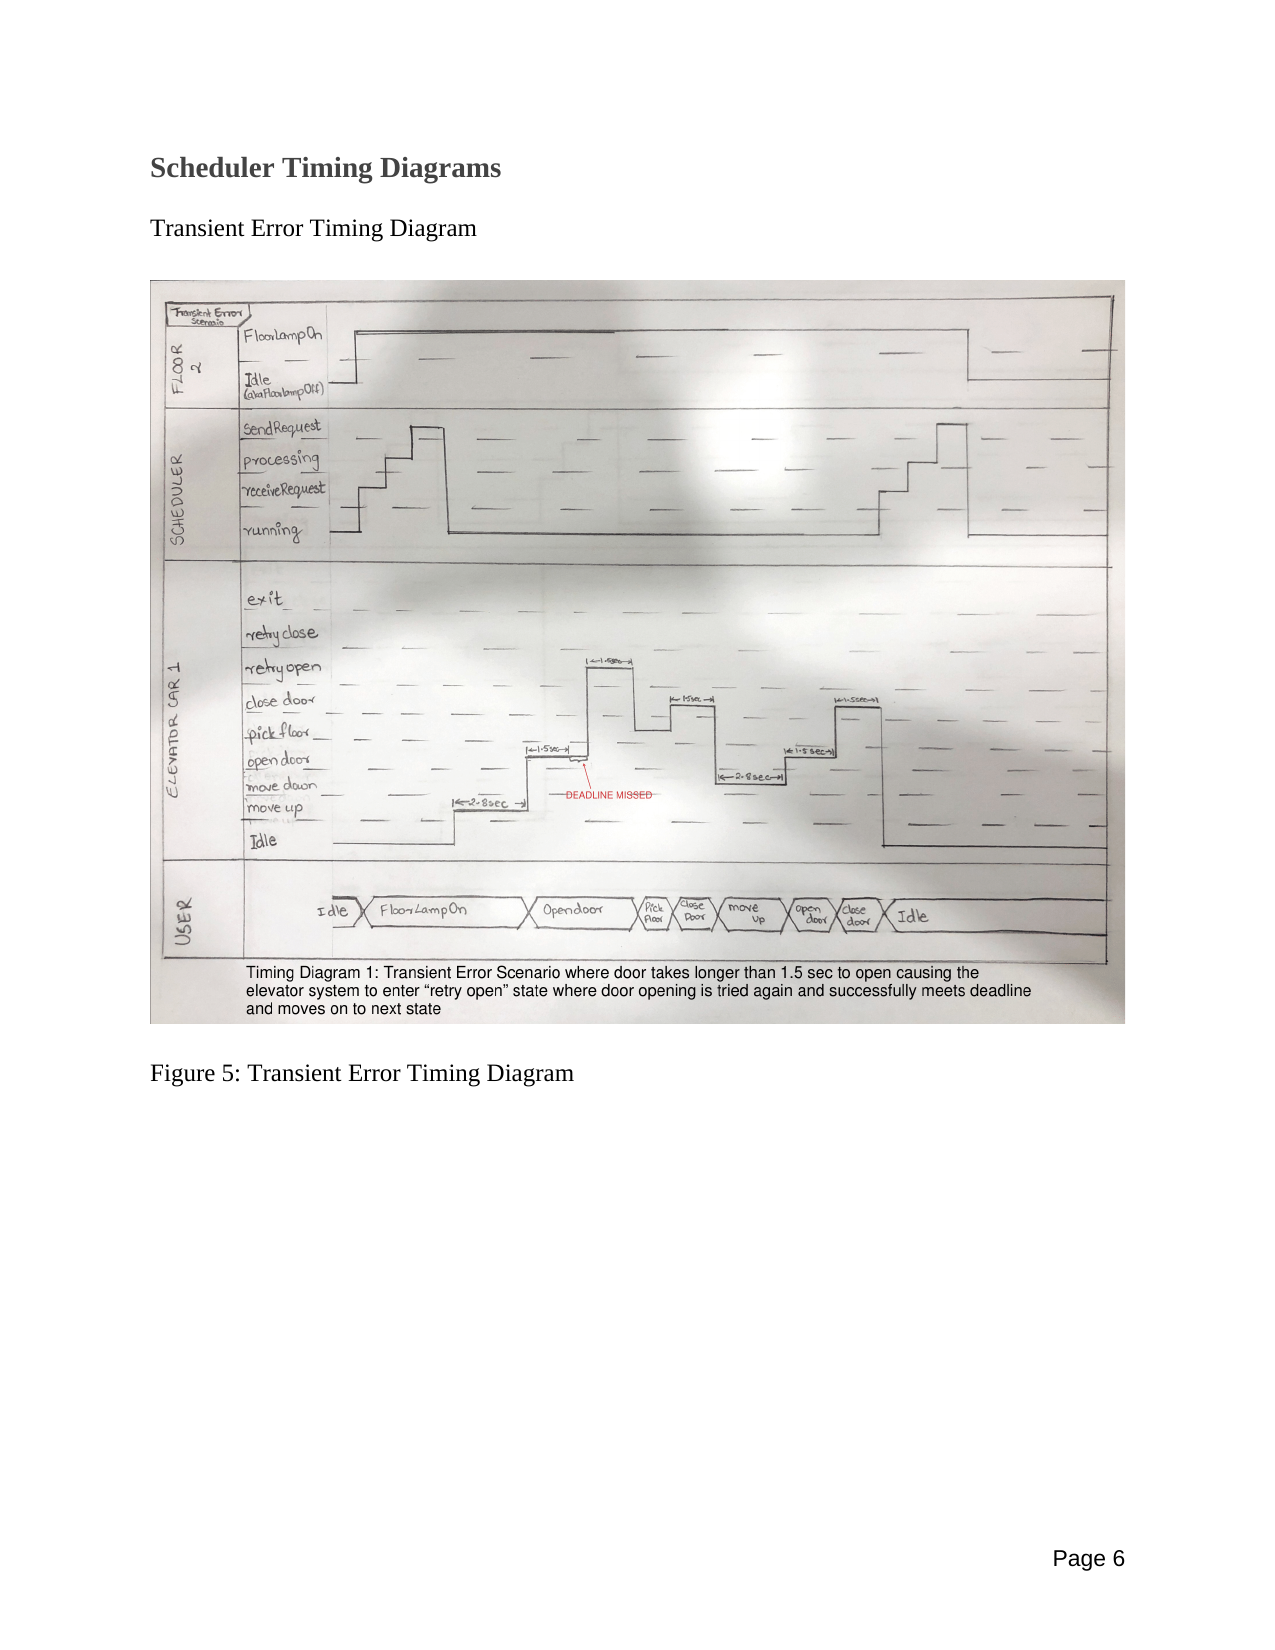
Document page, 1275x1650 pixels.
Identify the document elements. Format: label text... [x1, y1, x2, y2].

subtitle Scheduler Timing Diagrams [150, 150, 1125, 183]
text Figure 5: Transient Error Timing Diagram [150, 1058, 1125, 1087]
picture [150, 280, 1125, 1024]
subtitle Transient Error Timing Diagram [150, 213, 1125, 241]
